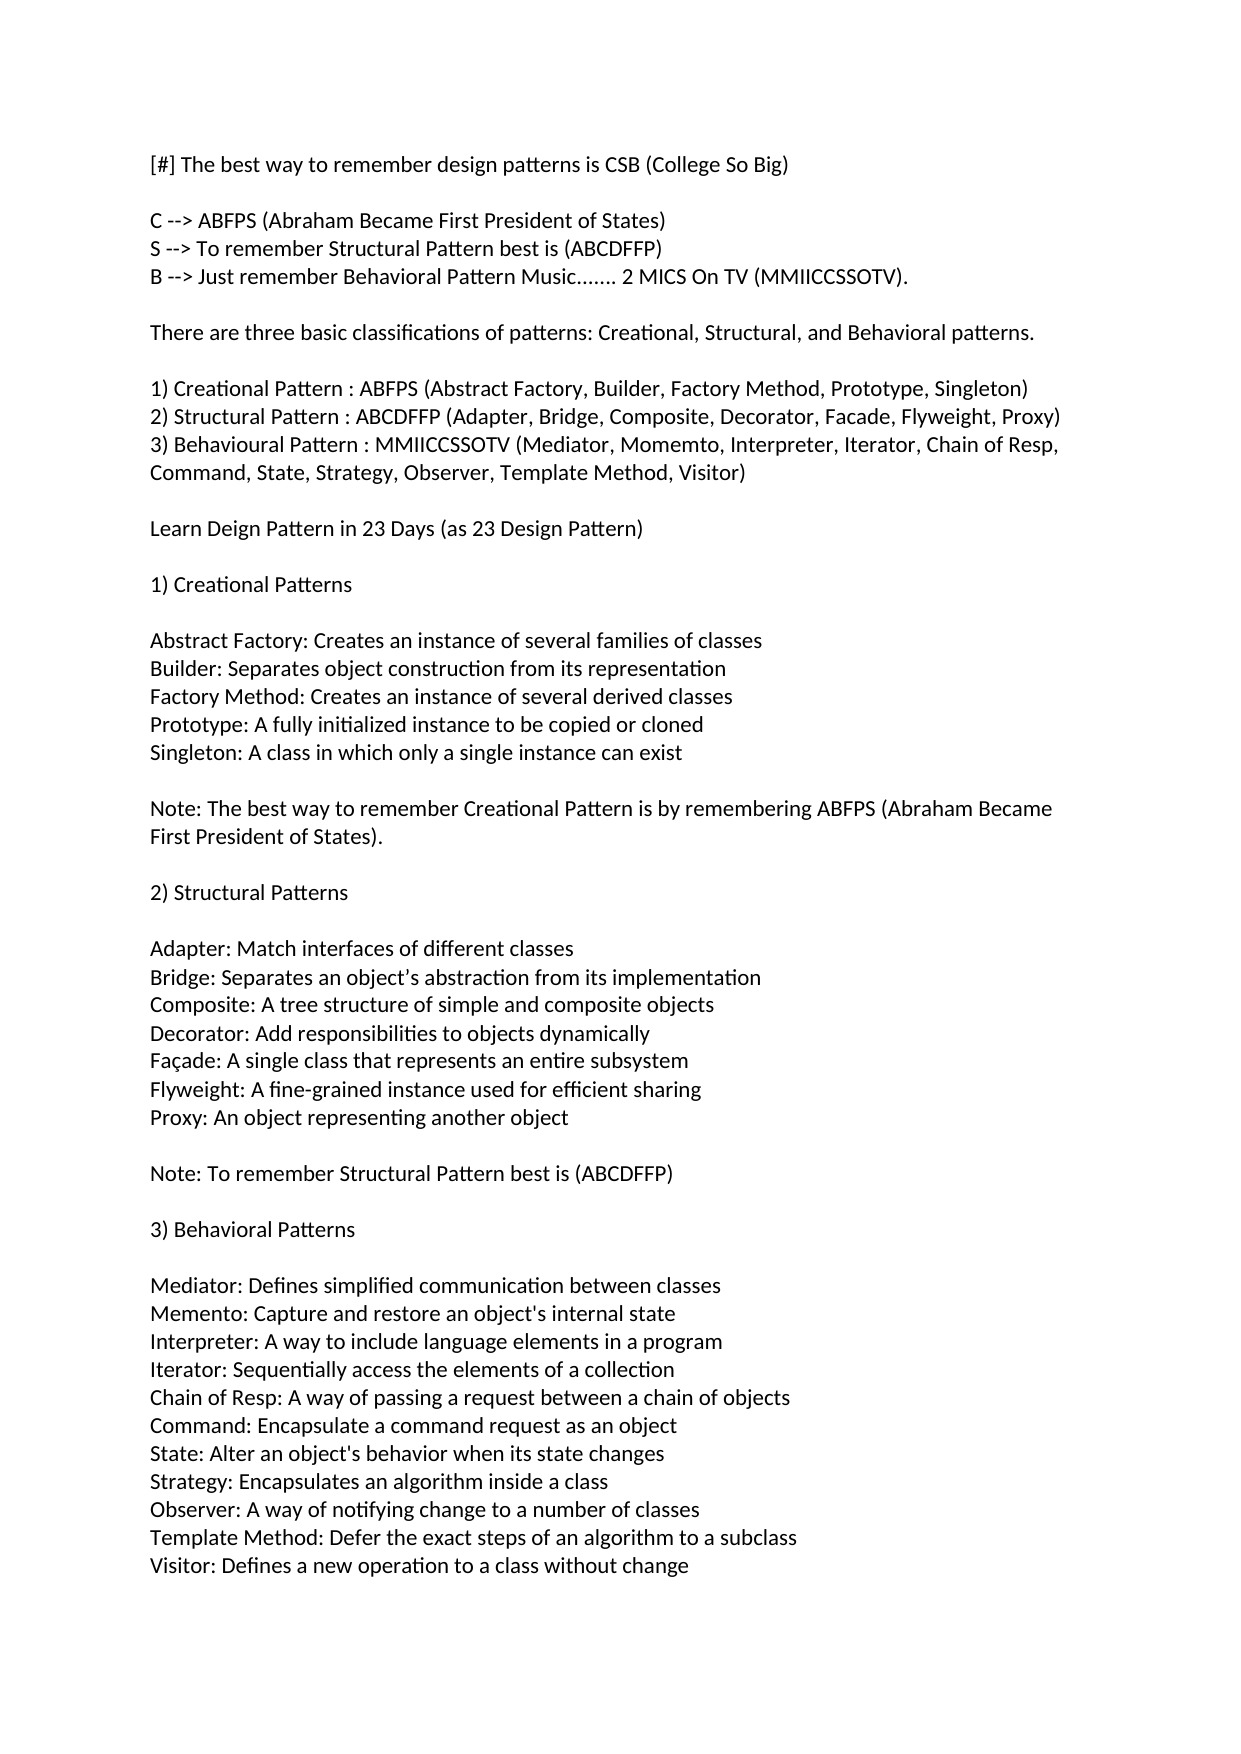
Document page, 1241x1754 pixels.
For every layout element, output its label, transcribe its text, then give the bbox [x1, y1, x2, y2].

text Decorator: Add responsibilities to objects dynamically [150, 1019, 1090, 1047]
text S --> To remember Structural Pattern best is (ABCDFFP) [150, 234, 1090, 262]
text Note: The best way to remember Creational Pattern is by remembering ABFPS (Abraham Became First President of States). [150, 794, 1090, 851]
text Composite: A tree structure of simple and composite objects [150, 991, 1090, 1019]
text Builder: Separates object construction from its representation [150, 654, 1090, 682]
text Strategy: Encapsulates an algorithm inside a class [150, 1467, 1090, 1495]
text [#] The best way to remember design patterns is CSB (College So Big) [150, 150, 1090, 178]
text State: Alter an object's behavior when its state changes [150, 1439, 1090, 1467]
text Adapter: Match interfaces of different classes [150, 934, 1090, 963]
text Visitor: Defines a new operation to a class without change [150, 1551, 1090, 1579]
text Singleton: A class in which only a single instance can exist [150, 738, 1090, 766]
text Factory Method: Creates an instance of several derived classes [150, 682, 1090, 710]
text Chain of Resp: A way of passing a request between a chain of objects [150, 1383, 1090, 1411]
text Interpreter: A way to include language elements in a program [150, 1327, 1090, 1355]
text 3) Behavioral Patterns [150, 1215, 1090, 1243]
text Flyweight: A fine-grained instance used for efficient sharing [150, 1075, 1090, 1103]
text Note: To remember Structural Pattern best is (ABCDFFP) [150, 1159, 1090, 1187]
text B --> Just remember Behavioral Pattern Music....... 2 MICS On TV (MMIICCSSOTV). [150, 262, 1090, 290]
text Iterator: Sequentially access the elements of a collection [150, 1355, 1090, 1383]
text Observer: A way of notifying change to a number of classes [150, 1495, 1090, 1523]
text 3) Behavioural Pattern : MMIICCSSOTV (Mediator, Momemto, Interpreter, Iterator, Chain of Resp, Command, State, Strategy, Observer, Template Method, Visitor) [150, 430, 1090, 486]
text 1) Creational Patterns [150, 570, 1090, 598]
text Template Method: Defer the exact steps of an algorithm to a subclass [150, 1523, 1090, 1551]
text 2) Structural Pattern : ABCDFFP (Adapter, Bridge, Composite, Decorator, Facade, Flyweight, Proxy) [150, 402, 1090, 430]
text Abstract Factory: Creates an instance of several families of classes [150, 626, 1090, 654]
text 1) Creational Pattern : ABFPS (Abstract Factory, Builder, Factory Method, Prototype, Singleton) [150, 374, 1090, 402]
text Learn Deign Pattern in 23 Days (as 23 Design Pattern) [150, 514, 1090, 542]
text Façade: A single class that represents an entire subsystem [150, 1047, 1090, 1075]
text C --> ABFPS (Abraham Became First President of States) [150, 206, 1090, 234]
text Mediator: Defines simplified communication between classes [150, 1271, 1090, 1299]
text Prototype: A fully initialized instance to be copied or cloned [150, 710, 1090, 738]
text 2) Structural Patterns [150, 878, 1090, 907]
text Bridge: Separates an object’s abstraction from its implementation [150, 963, 1090, 991]
text Memento: Capture and restore an object's internal state [150, 1299, 1090, 1327]
text Proxy: An object representing another object [150, 1103, 1090, 1131]
text There are three basic classifications of patterns: Creational, Structural, and Behavioral patterns. [150, 318, 1090, 346]
text Command: Encapsulate a command request as an object [150, 1411, 1090, 1439]
